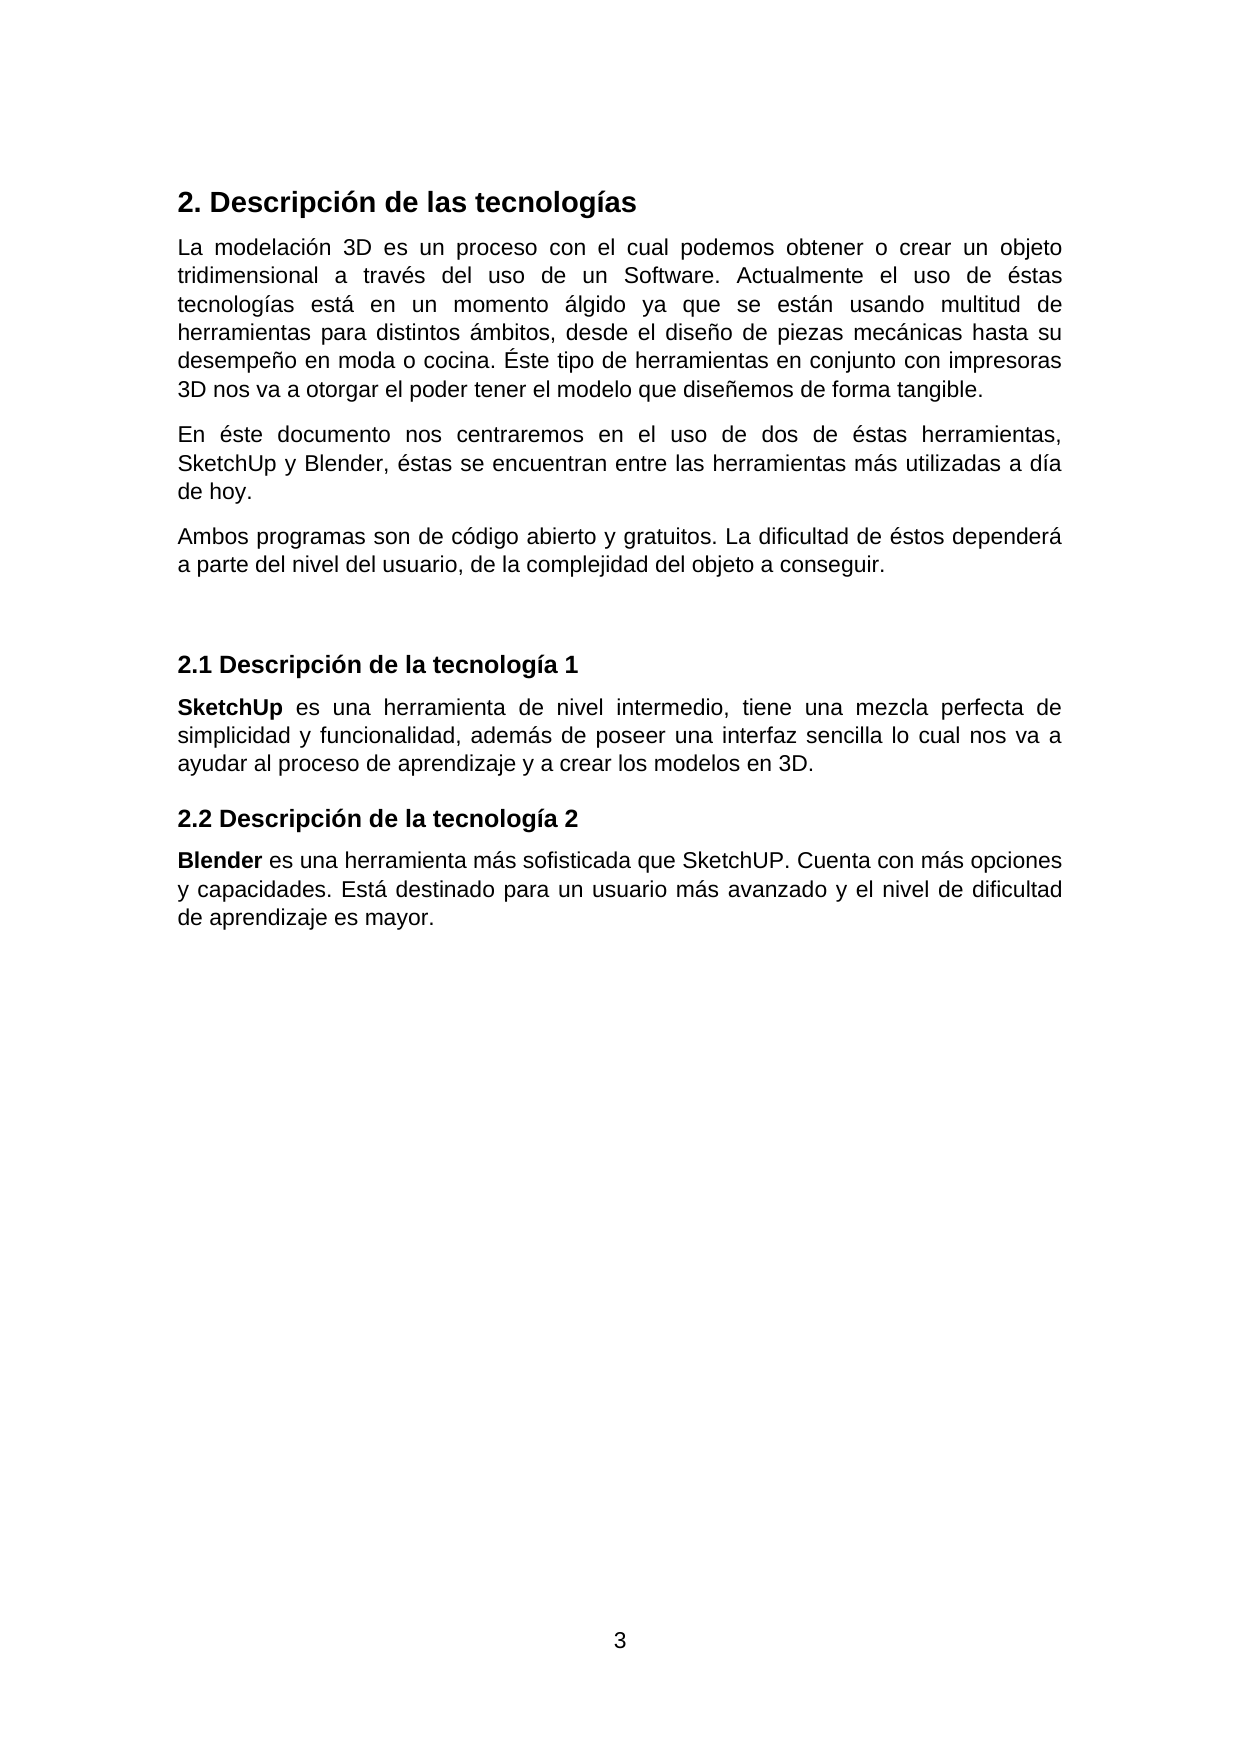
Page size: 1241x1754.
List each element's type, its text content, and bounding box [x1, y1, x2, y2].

subtitle 2. Descripción de las tecnologías [177, 185, 1063, 219]
text SketchUp es una herramienta de nivel intermedio, tiene una mezcla perfecta de simplicidad y funcionalidad, además de poseer una interfaz sencilla lo cual nos va a ayudar al proceso de aprendizaje y a crear los modelos en 3D. [177, 693, 1063, 777]
text En éste documento nos centraremos en el uso de dos de éstas herramientas, SketchUp y Blender, éstas se encuentran entre las herramientas más utilizadas a día de hoy. [177, 421, 1063, 504]
text Ambos programas son de código abierto y gratuitos. La dificultad de éstos dependerá a parte del nivel del usuario, de la complejidad del objeto a conseguir. [177, 523, 1063, 578]
subtitle 2.1 Descripción de la tecnología 1 [177, 650, 1063, 679]
subtitle 2.2 Descripción de la tecnología 2 [177, 804, 1063, 833]
text Blender es una herramienta más sofisticada que SketchUP. Cuenta con más opciones y capacidades. Está destinado para un usuario más avanzado y el nivel de dificultad de aprendizaje es mayor. [177, 847, 1063, 931]
text La modelación 3D es un proceso con el cual podemos obtener o crear un objeto tridimensional a través del uso de un Software. Actualmente el uso de éstas tecnologías está en un momento álgido ya que se están usando multitud de herramientas para distintos ámbitos, desde el diseño de piezas mecánicas hasta su desempeño en moda o cocina. Éste tipo de herramientas en conjunto con impresoras 3D nos va a otorgar el poder tener el modelo que diseñemos de forma tangible. [177, 234, 1063, 402]
